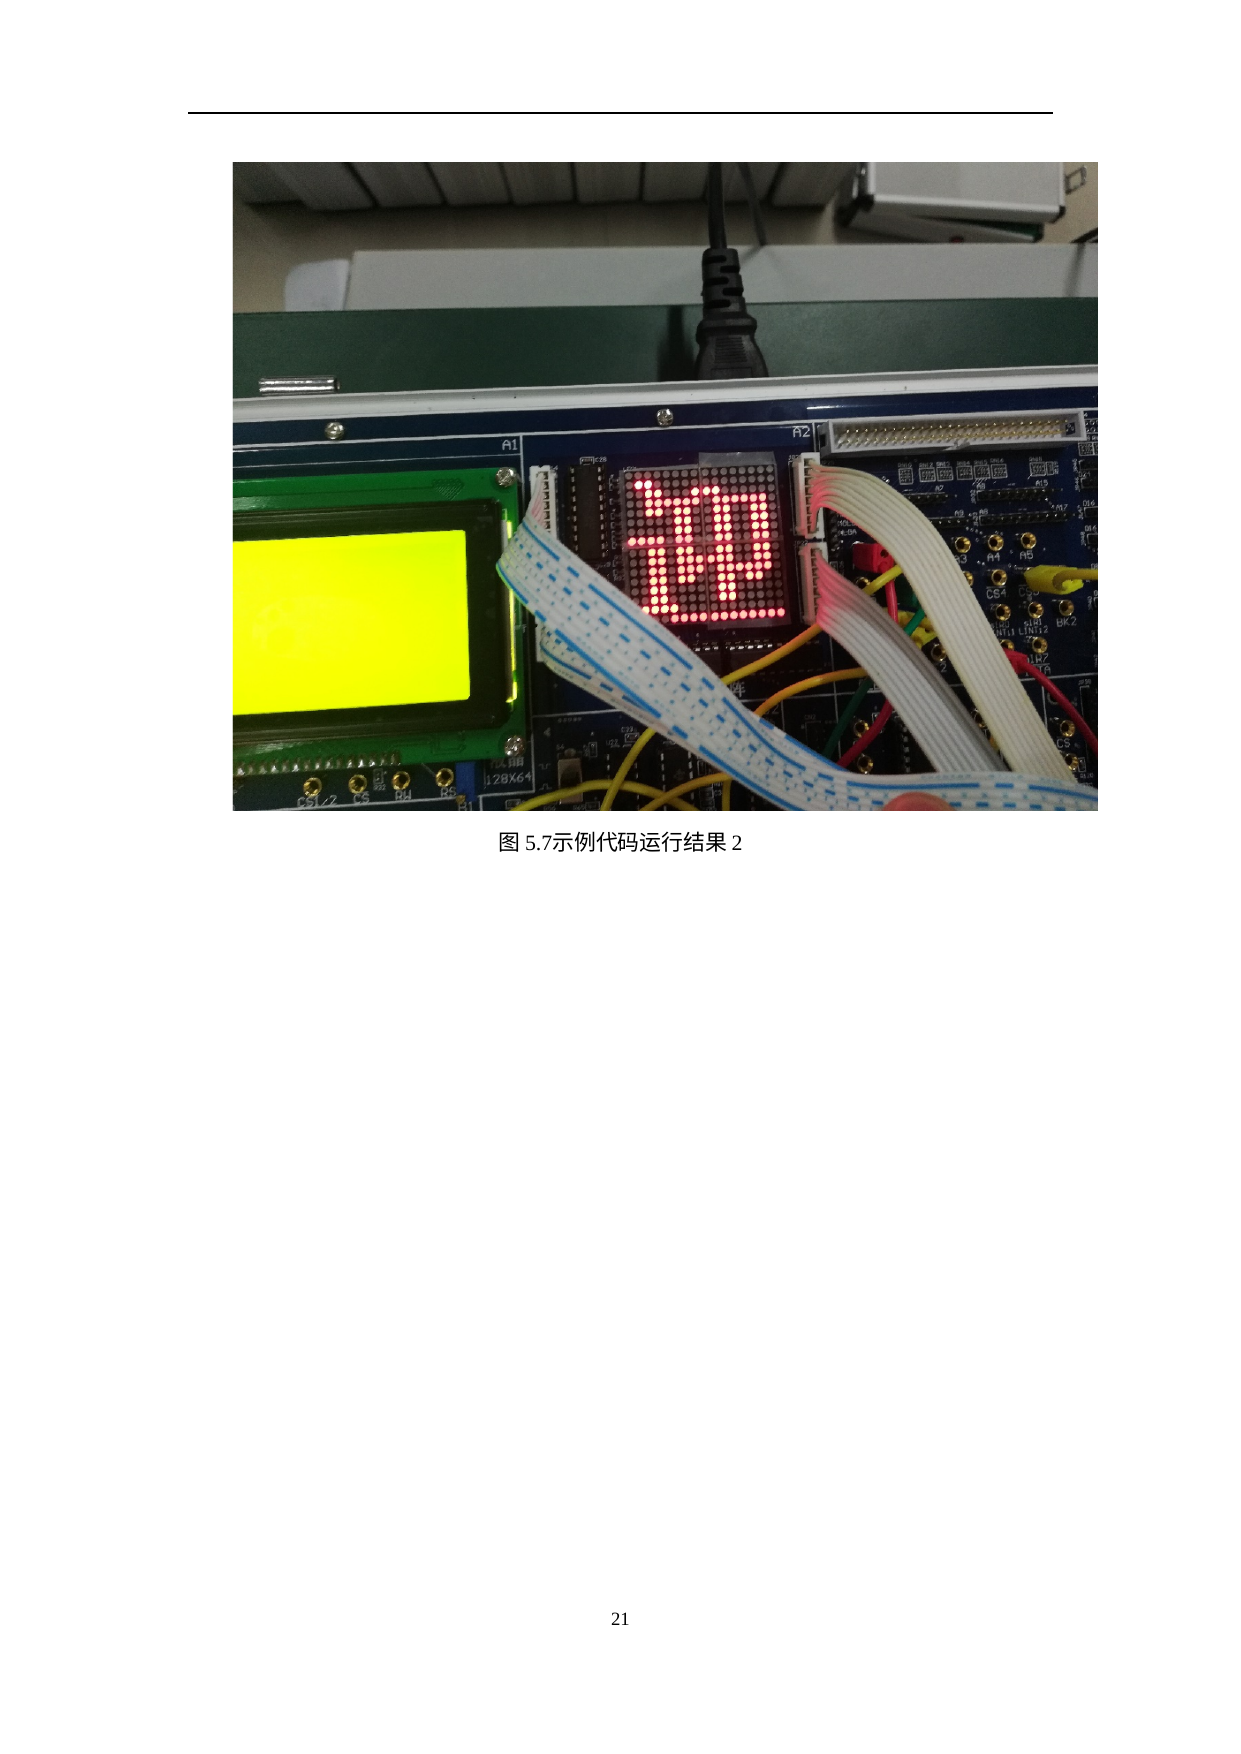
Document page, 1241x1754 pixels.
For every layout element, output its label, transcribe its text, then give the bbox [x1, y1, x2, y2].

picture [234, 162, 1097, 811]
